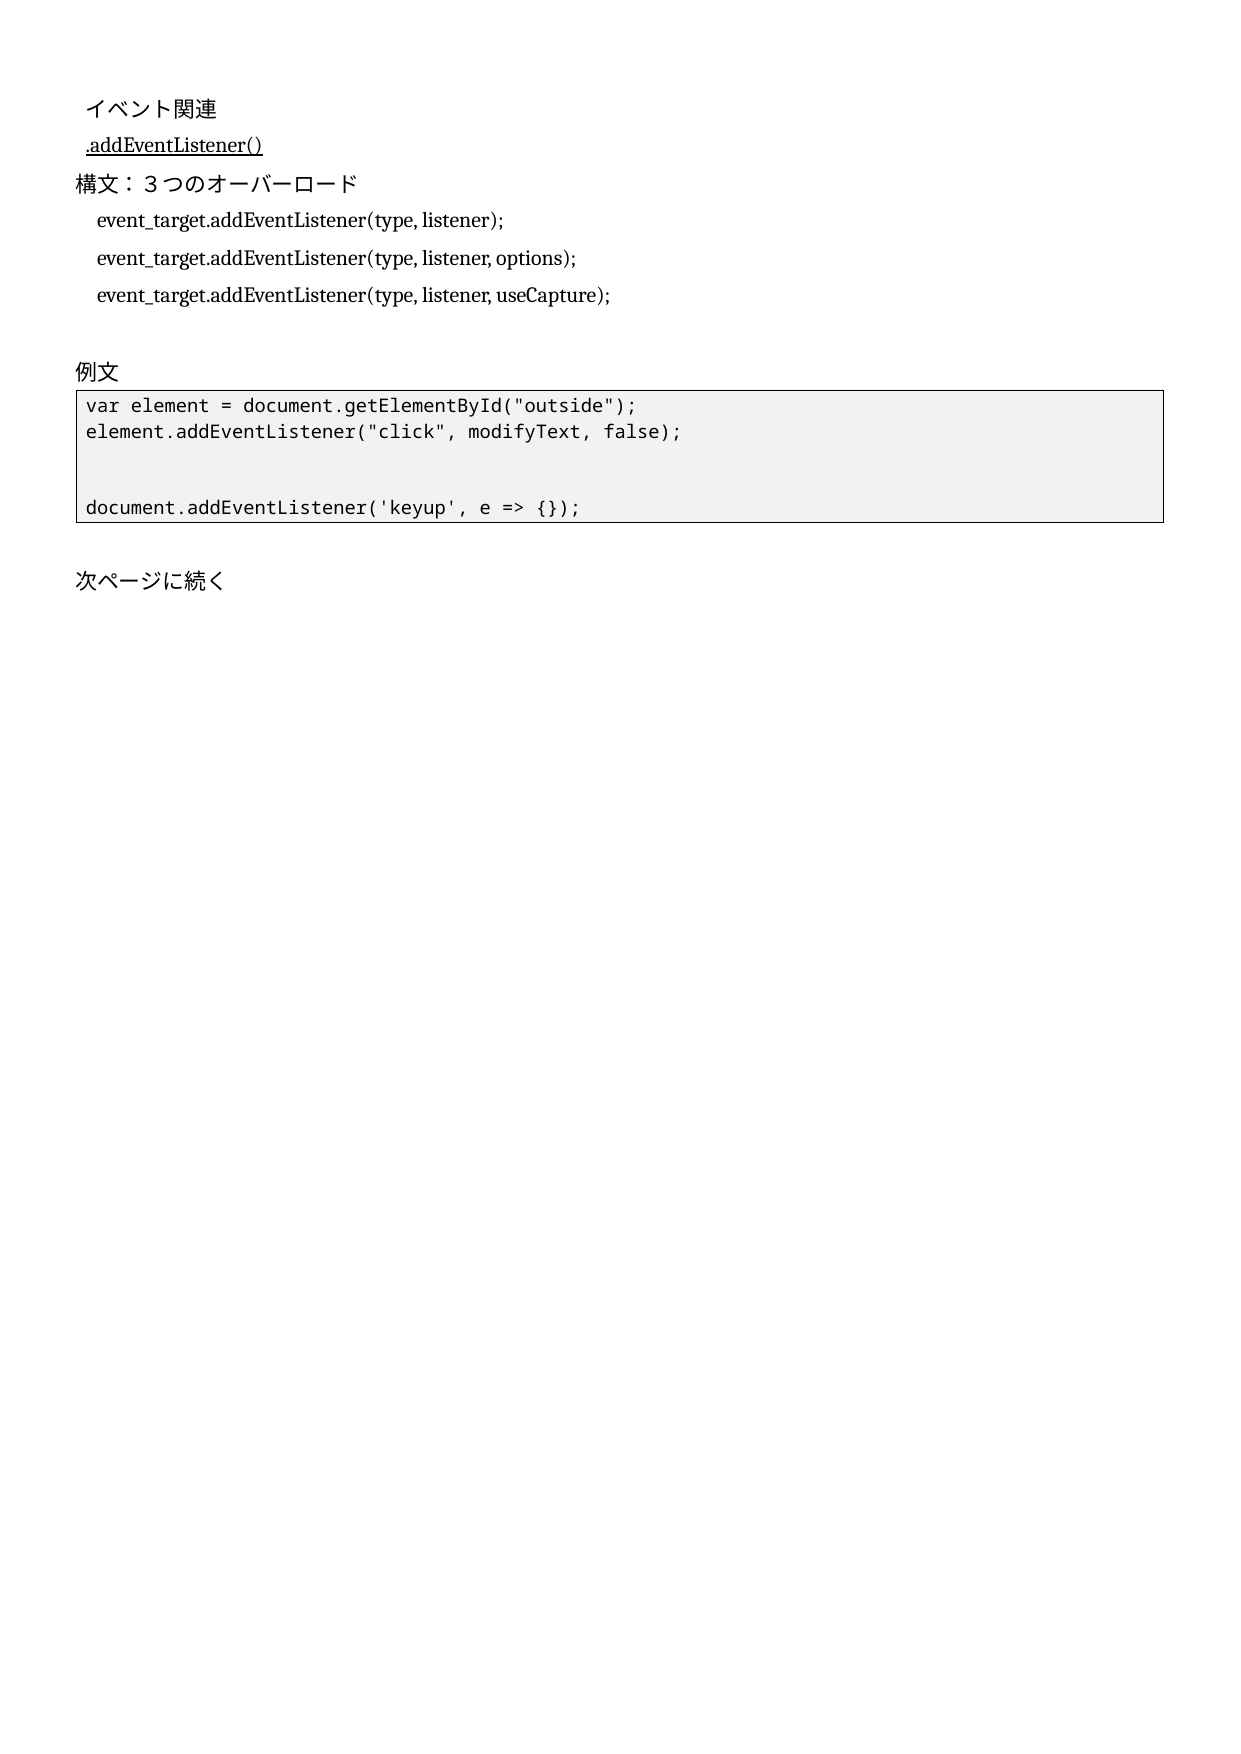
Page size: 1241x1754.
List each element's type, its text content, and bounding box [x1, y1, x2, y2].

subtitle .addEventListener() [85, 127, 1155, 164]
text event_target.addEventListener(type, listener); [97, 202, 1165, 239]
text event_target.addEventListener(type, listener, options); [97, 239, 1165, 277]
text event_target.addEventListener(type, listener, useCapture); [97, 277, 1165, 314]
text 次ページに続く [75, 561, 1165, 598]
text element.addEventListener("click", modifyText, false); [77, 415, 1163, 441]
text 例文 [75, 352, 1165, 389]
text 構文：３つのオーバーロード [75, 164, 1165, 202]
subtitle イベント関連 [85, 89, 1155, 127]
text var element = document.getElementById("outside"); [77, 391, 1163, 415]
text document.addEventListener('keyup', e => {}); [77, 492, 1163, 522]
